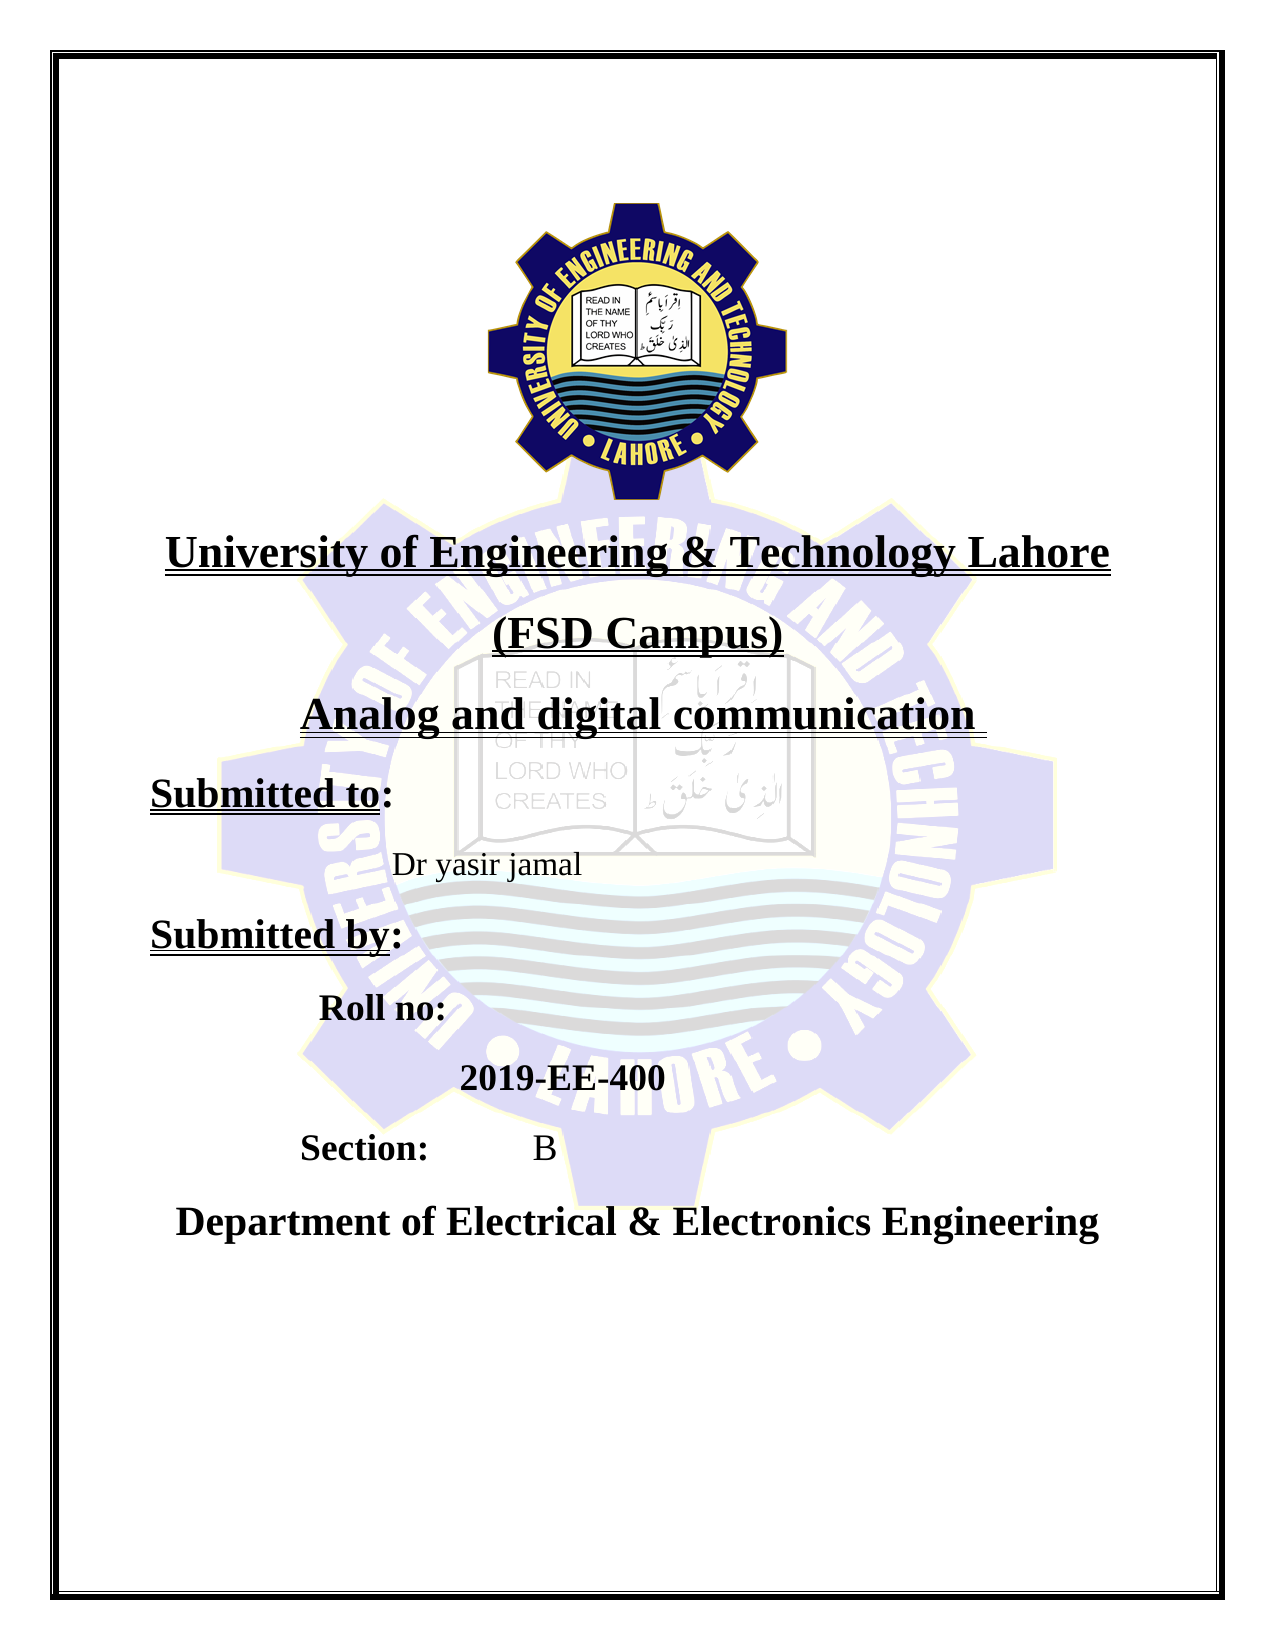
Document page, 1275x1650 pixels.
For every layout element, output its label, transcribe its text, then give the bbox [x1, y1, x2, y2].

text Submitted to: [150, 768, 1125, 816]
text University of Engineering & Technology Lahore [150, 524, 1125, 577]
text Submitted by: [150, 909, 1125, 957]
text (FSD Campus) [150, 606, 1125, 658]
text Department of Electrical & Electronics Engineering [150, 1196, 1125, 1244]
text Analog and digital communication [150, 687, 1125, 739]
text Dr yasir jamal [150, 844, 1125, 882]
picture [487, 203, 788, 500]
text 2019-EE-400 [150, 1055, 1125, 1098]
text Roll no: [150, 985, 1125, 1028]
text Section: B [150, 1126, 1125, 1169]
